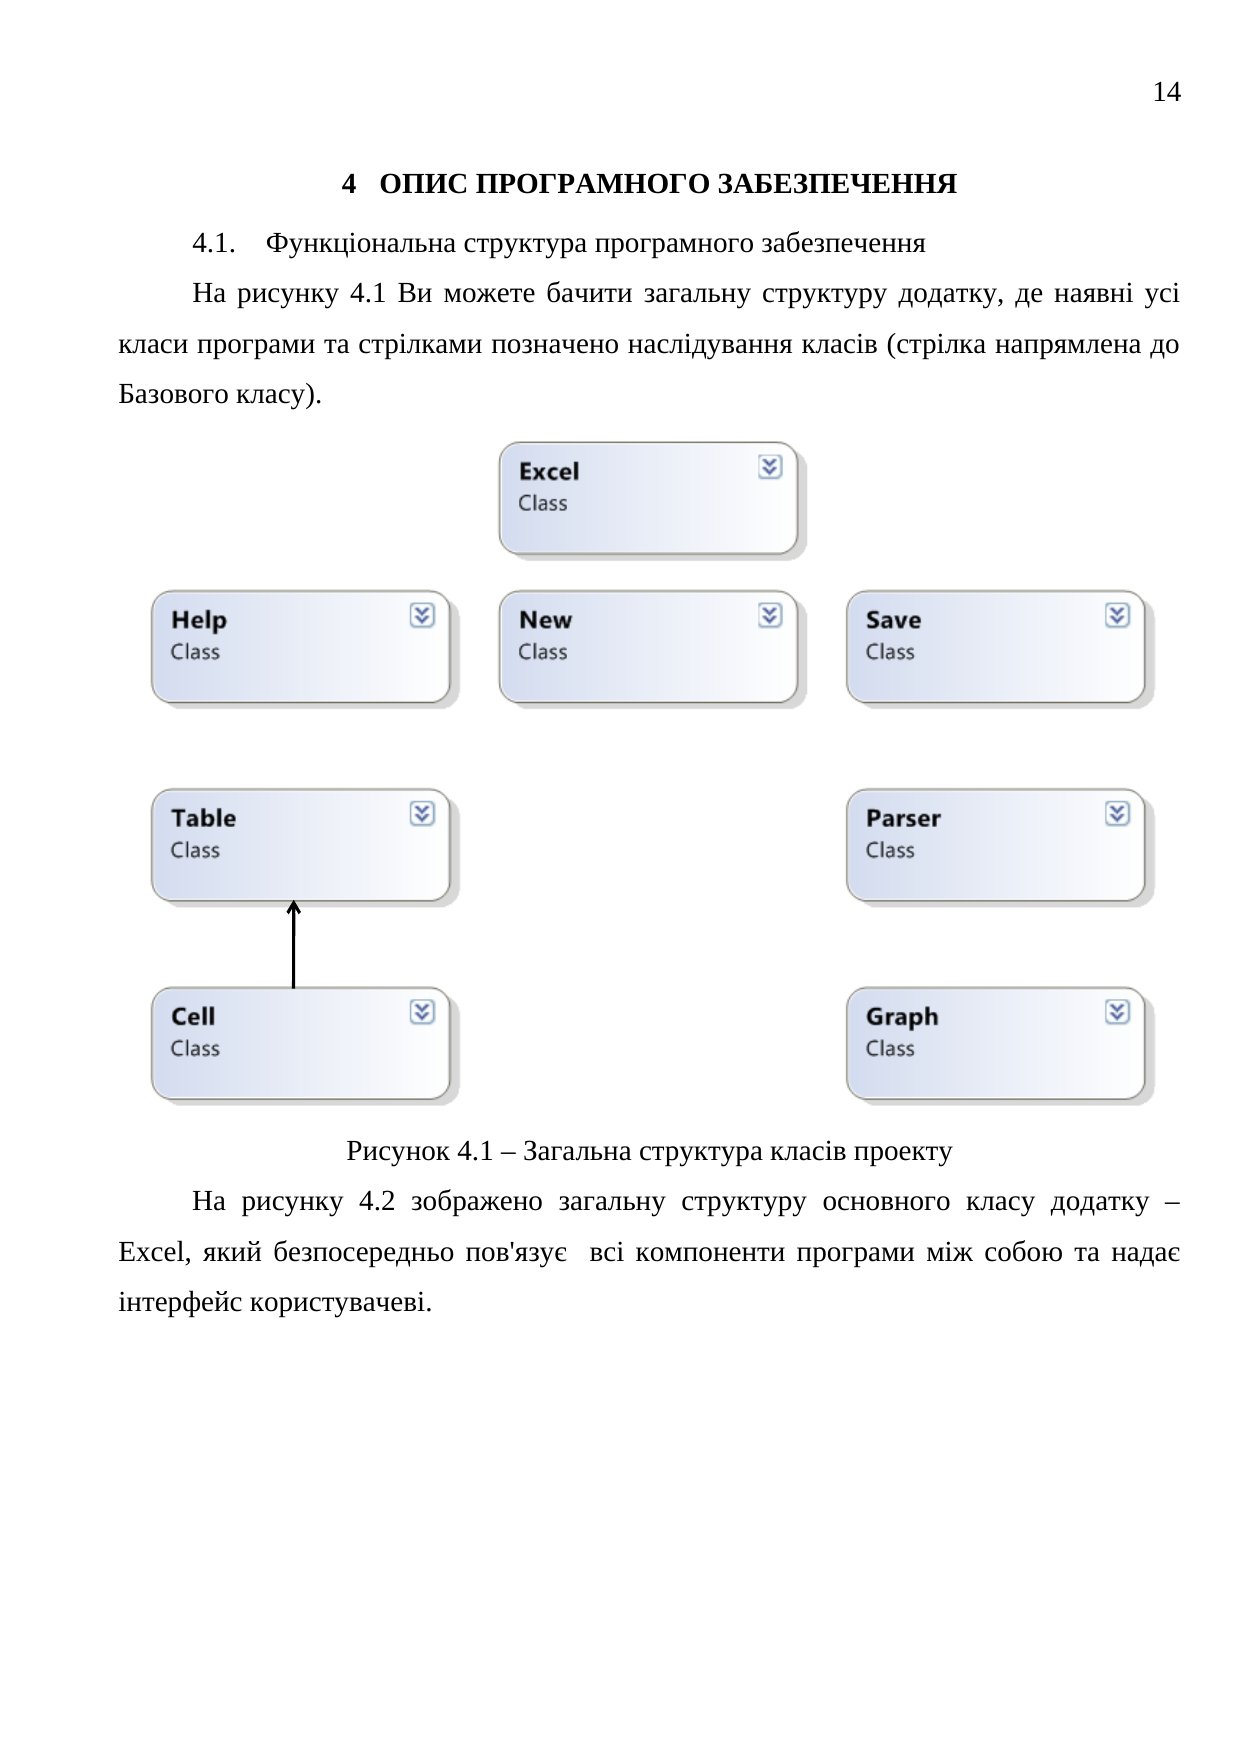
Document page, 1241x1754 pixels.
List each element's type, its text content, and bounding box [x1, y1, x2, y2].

text На рисунку 4.2 зображено загальну структуру основного класу додатку – Excel, який безпосередньо пов'язує всі компоненти програми між собою та надає інтерфейс користувачеві. [118, 1183, 1181, 1317]
subtitle Функціональна структура програмного забезпечення [118, 225, 1181, 259]
text Рисунок 4.1 – Загальна структура класів проекту [118, 1133, 1181, 1167]
picture [139, 426, 1160, 1117]
subtitle Опис програмного забезпечення [118, 166, 1181, 199]
text На рисунку 4.1 Ви можете бачити загальну структуру додатку, де наявні усі класи програми та стрілками позначено наслідування класів (стрілка напрямлена до Базового класу). [118, 276, 1181, 410]
